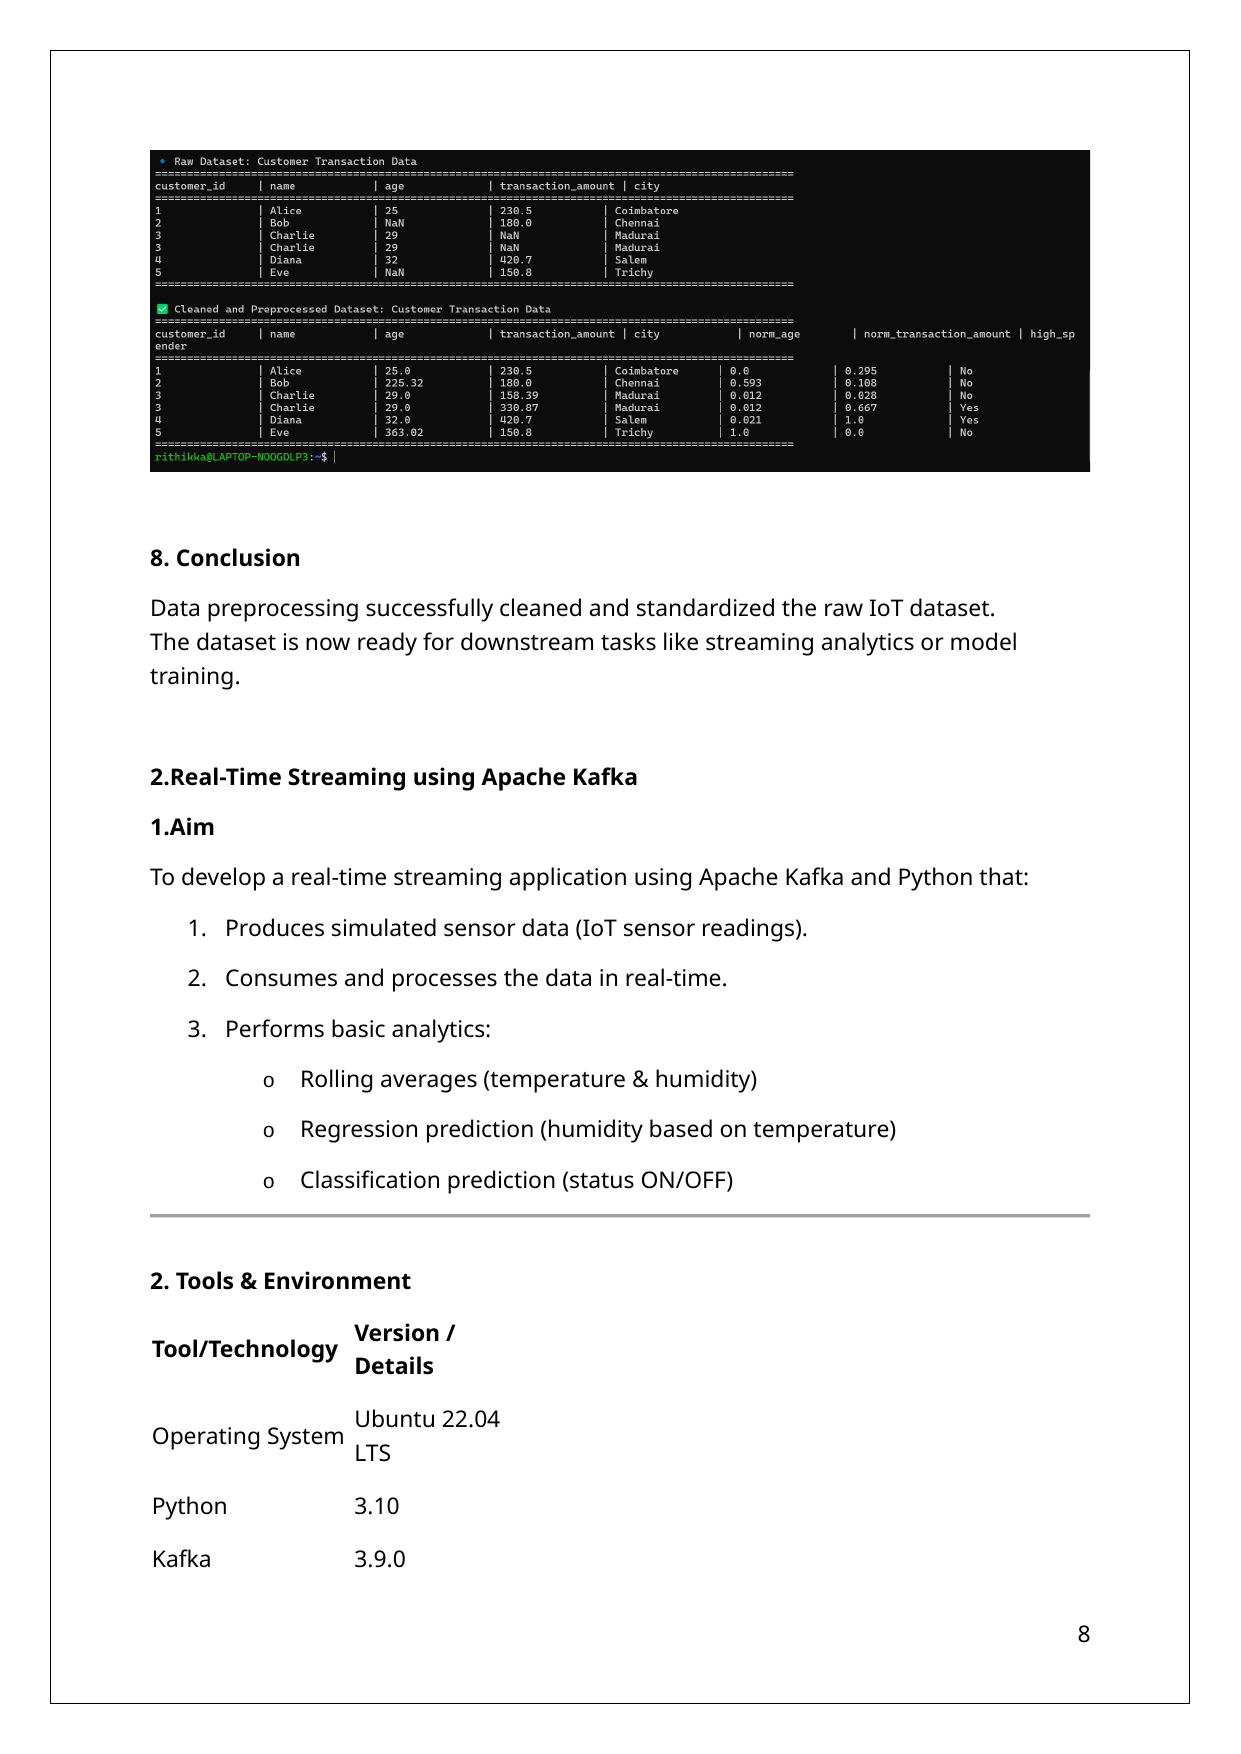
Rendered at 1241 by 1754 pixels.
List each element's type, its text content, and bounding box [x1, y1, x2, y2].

list Rolling averages (temperature & humidity) [262, 1063, 1090, 1094]
table_cell Python [150, 1489, 353, 1542]
table_cell Ubuntu 22.04 LTS [353, 1402, 533, 1489]
list Performs basic analytics: [187, 1012, 1090, 1044]
list Consumes and processes the data in real-time. [187, 962, 1090, 993]
table_header Version / Details [353, 1315, 533, 1402]
list Produces simulated sensor data (IoT sensor readings). [187, 912, 1090, 943]
text To develop a real-time streaming application using Apache Kafka and Python that: [150, 861, 1090, 892]
table_header Tool/Technology [150, 1315, 353, 1402]
table_cell Kafka [150, 1542, 353, 1595]
text Data preprocessing successfully cleaned and standardized the raw IoT dataset. The dataset is now ready for downstream tasks like streaming analytics or model training. [150, 592, 1090, 691]
table_cell 3.10 [353, 1489, 533, 1542]
table_cell 3.9.0 [353, 1542, 533, 1595]
list Classification prediction (status ON/OFF) [262, 1164, 1090, 1195]
text 2.Real-Time Streaming using Apache Kafka [150, 760, 1090, 792]
text 8. Conclusion [150, 542, 1090, 573]
text 2. Tools & Environment [150, 1264, 1090, 1296]
text 1.Aim [150, 811, 1090, 842]
table_cell Operating System [150, 1402, 353, 1489]
picture [150, 150, 1091, 472]
list Regression prediction (humidity based on temperature) [262, 1113, 1090, 1144]
